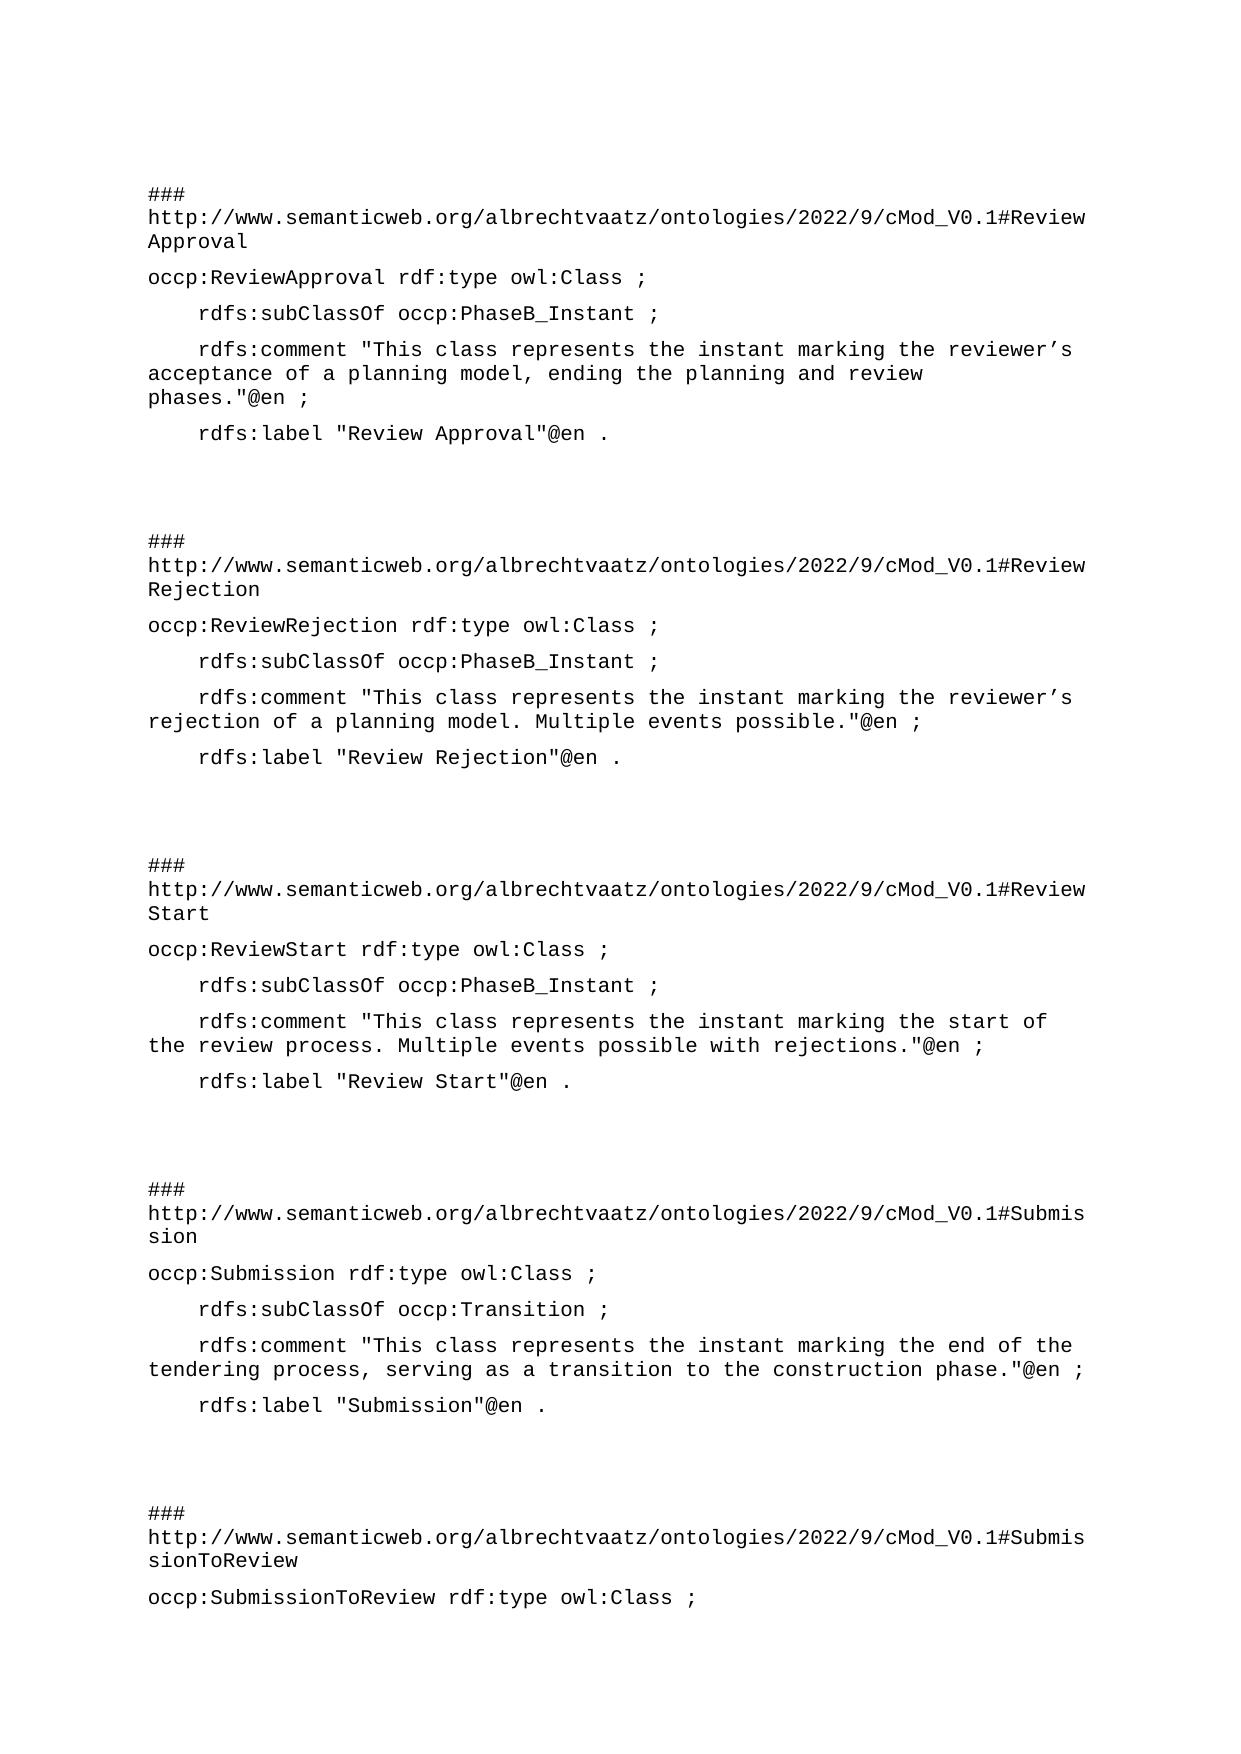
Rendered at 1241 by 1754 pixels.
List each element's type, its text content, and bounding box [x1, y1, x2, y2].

text rdfs:comment "This class represents the instant marking the end of the tendering process, serving as a transition to the construction phase."@en ; [148, 1335, 1093, 1382]
text ### http://www.semanticweb.org/albrechtvaatz/ontologies/2022/9/cMod_V0.1#ReviewApproval [148, 184, 1093, 255]
text occp:ReviewApproval rdf:type owl:Class ; [148, 267, 1093, 291]
text occp:ReviewRejection rdf:type owl:Class ; [148, 615, 1093, 638]
text occp:ReviewStart rdf:type owl:Class ; [148, 939, 1093, 962]
text rdfs:comment "This class represents the instant marking the reviewer’s acceptance of a planning model, ending the planning and review phases."@en ; [148, 339, 1093, 410]
text rdfs:label "Submission"@en . [148, 1395, 1093, 1418]
text rdfs:label "Review Start"@en . [148, 1071, 1093, 1094]
text occp:SubmissionToReview rdf:type owl:Class ; [148, 1587, 1093, 1610]
text rdfs:comment "This class represents the instant marking the reviewer’s rejection of a planning model. Multiple events possible."@en ; [148, 687, 1093, 734]
text ### http://www.semanticweb.org/albrechtvaatz/ontologies/2022/9/cMod_V0.1#ReviewStart [148, 855, 1093, 926]
text rdfs:subClassOf occp:Transition ; [148, 1299, 1093, 1322]
text ### http://www.semanticweb.org/albrechtvaatz/ontologies/2022/9/cMod_V0.1#SubmissionToReview [148, 1503, 1093, 1574]
text rdfs:subClassOf occp:PhaseB_Instant ; [148, 975, 1093, 998]
text rdfs:label "Review Rejection"@en . [148, 747, 1093, 771]
text ### http://www.semanticweb.org/albrechtvaatz/ontologies/2022/9/cMod_V0.1#ReviewRejection [148, 531, 1093, 602]
text rdfs:subClassOf occp:PhaseB_Instant ; [148, 303, 1093, 327]
text rdfs:label "Review Approval"@en . [148, 423, 1093, 447]
text rdfs:comment "This class represents the instant marking the start of the review process. Multiple events possible with rejections."@en ; [148, 1011, 1093, 1058]
text rdfs:subClassOf occp:PhaseB_Instant ; [148, 651, 1093, 674]
text ### http://www.semanticweb.org/albrechtvaatz/ontologies/2022/9/cMod_V0.1#Submission [148, 1179, 1093, 1250]
text occp:Submission rdf:type owl:Class ; [148, 1263, 1093, 1286]
